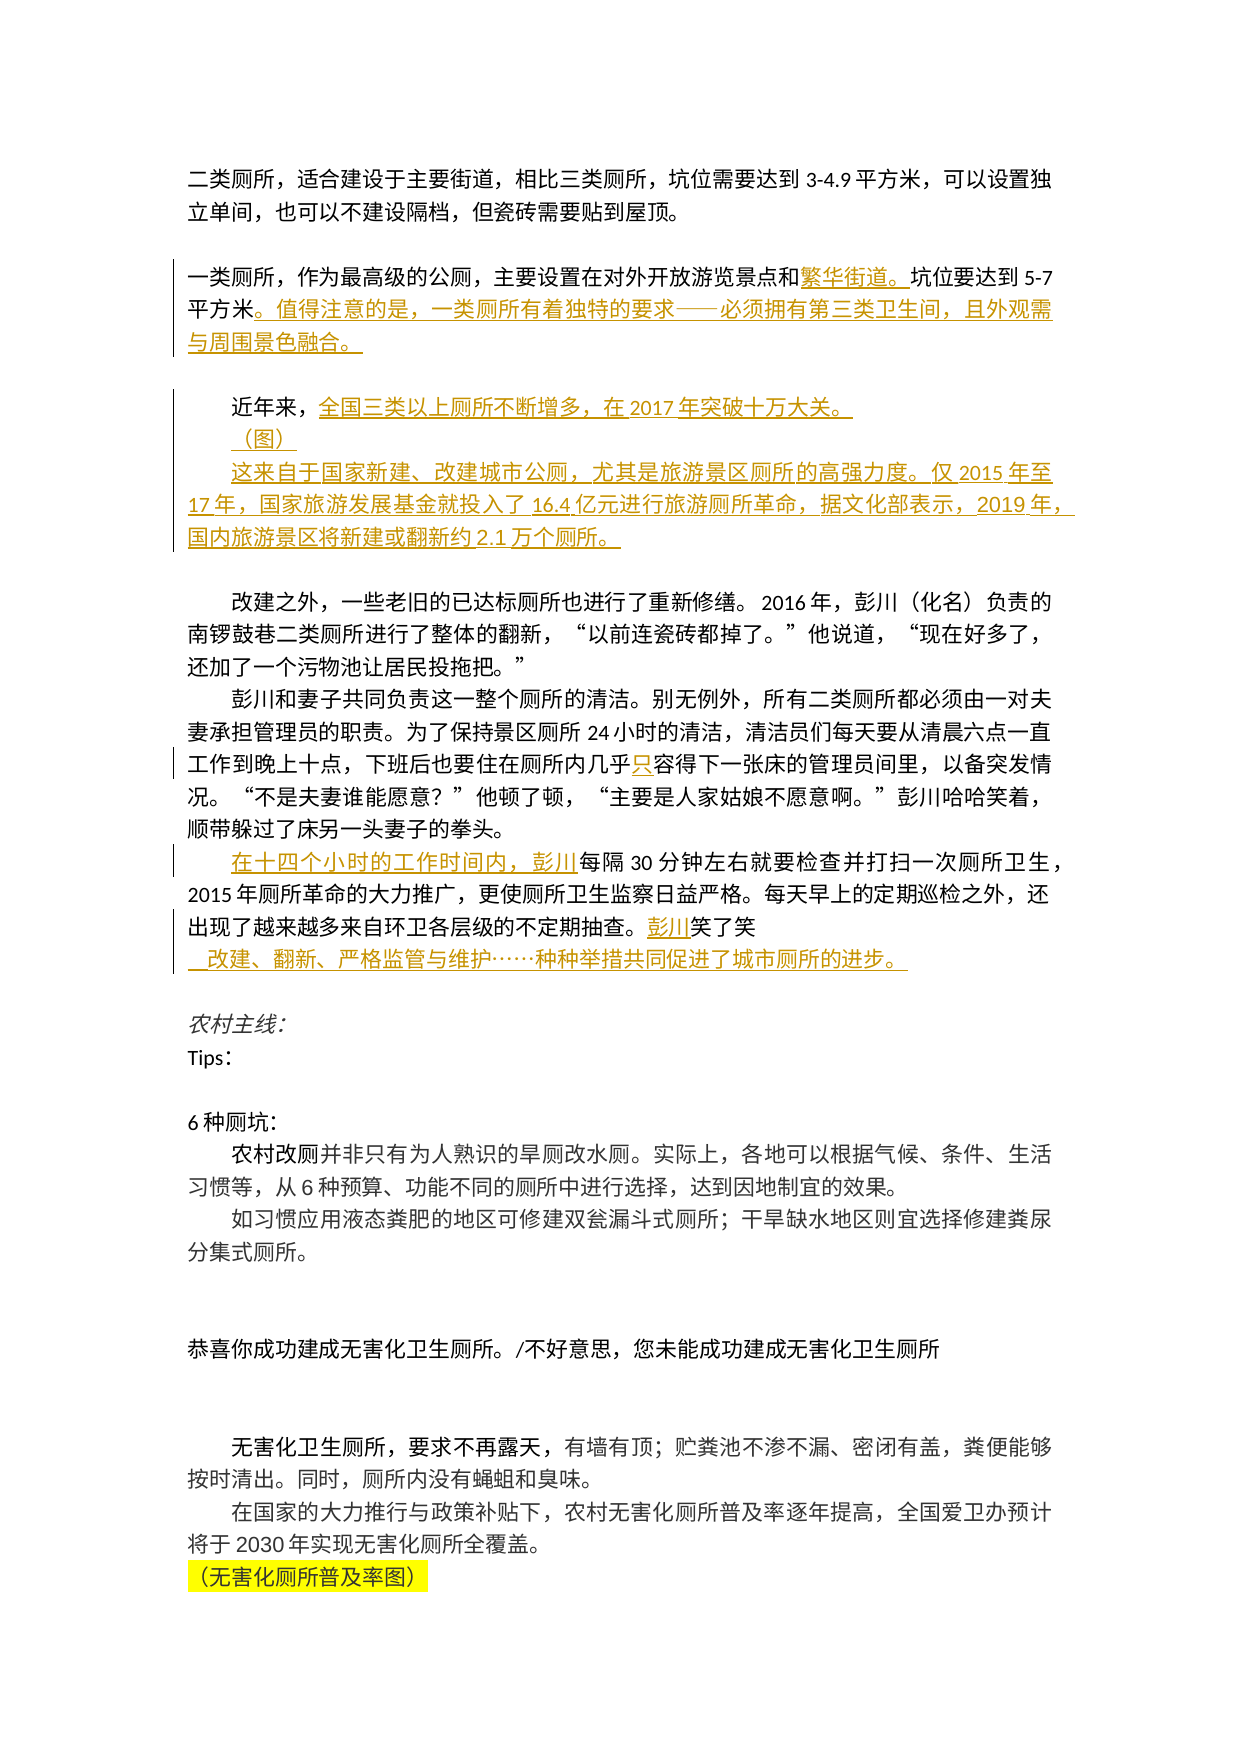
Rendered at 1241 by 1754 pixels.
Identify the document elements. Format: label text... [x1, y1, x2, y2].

text 农村主线： [187, 974, 1053, 1039]
text 改建之外，一些老旧的已达标厕所也进行了重新修缮。2016年，彭川（化名）负责的南锣鼓巷二类厕所进行了整体的翻新，“以前连瓷砖都掉了。”他说道，“现在好多了，还加了一个污物池让居民投拖把。” [187, 584, 1053, 682]
text 恭喜你成功建成无害化卫生厕所。/不好意思，您未能成功建成无害化卫生厕所 [187, 1332, 1053, 1364]
text 近年来， [187, 389, 1053, 422]
text 一类厕所，作为最高级的公厕，主要设置在对外开放游览景点和坑位要达到5-7平方米 [187, 259, 1053, 357]
text 6种厕坑： [187, 1104, 1053, 1137]
text 每隔30分钟左右就要检查并打扫一次厕所卫生，2015年厕所革命的大力推广，更使厕所卫生监察日益严格。每天早上的定期巡检之外，还出现了越来越多来自环卫各层级的不定期抽查。笑了笑 [187, 844, 1053, 942]
text 如习惯应用液态粪肥的地区可修建双瓮漏斗式厕所；干旱缺水地区则宜选择修建粪尿分集式厕所。 [187, 1202, 1053, 1267]
text 农村改厕并非只有为人熟识的旱厕改水厕。实际上，各地可以根据气候、条件、生活习惯等，从6种预算、功能不同的厕所中进行选择，达到因地制宜的效果。 [187, 1137, 1053, 1202]
text 无害化卫生厕所，要求不再露天，有墙有顶；贮粪池不渗不漏、密闭有盖，粪便能够按时清出。同时，厕所内没有蝇蛆和臭味。 [187, 1429, 1053, 1494]
text （无害化厕所普及率图） [187, 1559, 1053, 1592]
text 二类厕所，适合建设于主要街道，相比三类厕所，坑位需要达到3-4.9平方米，可以设置独立单间，也可以不建设隔档，但瓷砖需要贴到屋顶。 [187, 162, 1053, 227]
text 在国家的大力推行与政策补贴下，农村无害化厕所普及率逐年提高，全国爱卫办预计将于2030年实现无害化厕所全覆盖。 [187, 1494, 1053, 1559]
text 彭川和妻子共同负责这一整个厕所的清洁。别无例外，所有二类厕所都必须由一对夫妻承担管理员的职责。为了保持景区厕所24小时的清洁，清洁员们每天要从清晨六点一直工作到晚上十点，下班后也要住在厕所内几乎容得下一张床的管理员间里，以备突发情况。“不是夫妻谁能愿意？”他顿了顿，“主要是人家姑娘不愿意啊。”彭川哈哈笑着，顺带躲过了床另一头妻子的拳头。 [187, 682, 1053, 844]
text Tips： [187, 1039, 1053, 1072]
